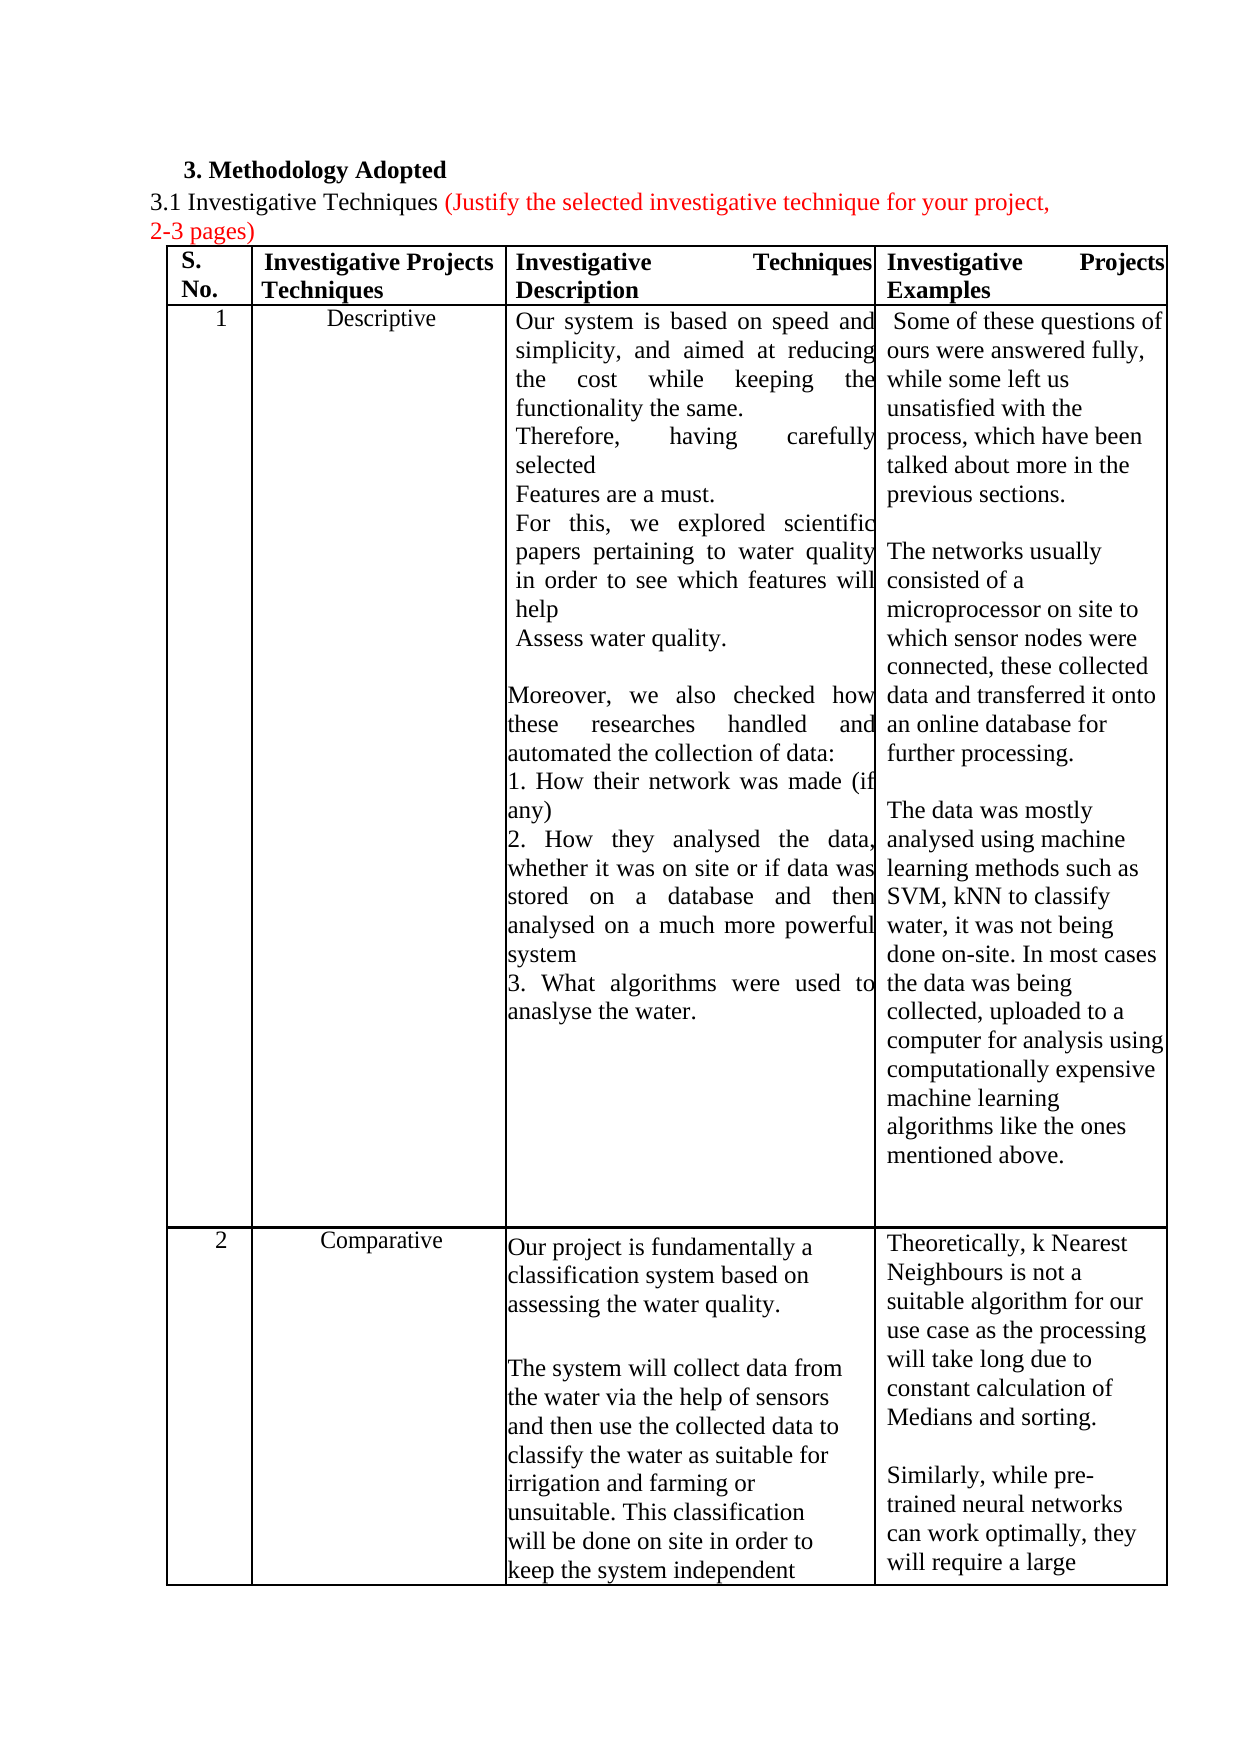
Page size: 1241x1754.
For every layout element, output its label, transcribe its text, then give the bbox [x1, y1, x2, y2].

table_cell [507, 1229, 874, 1583]
table_header S. No. [168, 247, 251, 304]
table_cell 1 [168, 306, 251, 1226]
table_cell Our system is based on speed and simplicity, and aimed at reducing the cost while keeping the functionality the same. Therefore, having carefully selected Features are a must. For this, we explored scientific papers pertaining to water quality in order to see which features will help Assess water quality. Moreover, we also checked how these researches handled and automated the collection of data: 1. How their network was made (if any) 2. How they analysed the data, whether it was on site or if data was stored on a database and then analysed on a much more powerful system 3. What algorithms were used to anaslyse the water. [507, 306, 874, 1226]
table_cell Descriptive [253, 306, 505, 1226]
table_cell 2 [168, 1229, 251, 1583]
table_header Investigative Techniques Description [507, 247, 874, 304]
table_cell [876, 1229, 1166, 1583]
text 3.1 Investigative Techniques (Justify the selected investigative technique for your project, 2-3 pages) [150, 187, 1062, 245]
table_header Investigative Projects Examples [876, 247, 1166, 304]
subtitle 3. Methodology Adopted [183, 155, 1090, 184]
table_cell Some of these questions of ours were answered fully, while some left us unsatisfied with the process, which have been talked about more in the previous sections. The networks usually consisted of a microprocessor on site to which sensor nodes were connected, these collected data and transferred it onto an online database for further processing. The data was mostly analysed using machine learning methods such as SVM, kNN to classify water, it was not being done on-site. In most cases the data was being collected, uploaded to a computer for analysis using computationally expensive machine learning algorithms like the ones mentioned above. [876, 306, 1166, 1226]
table_cell Comparative [253, 1229, 505, 1583]
table_header Investigative Projects Techniques [253, 247, 505, 304]
